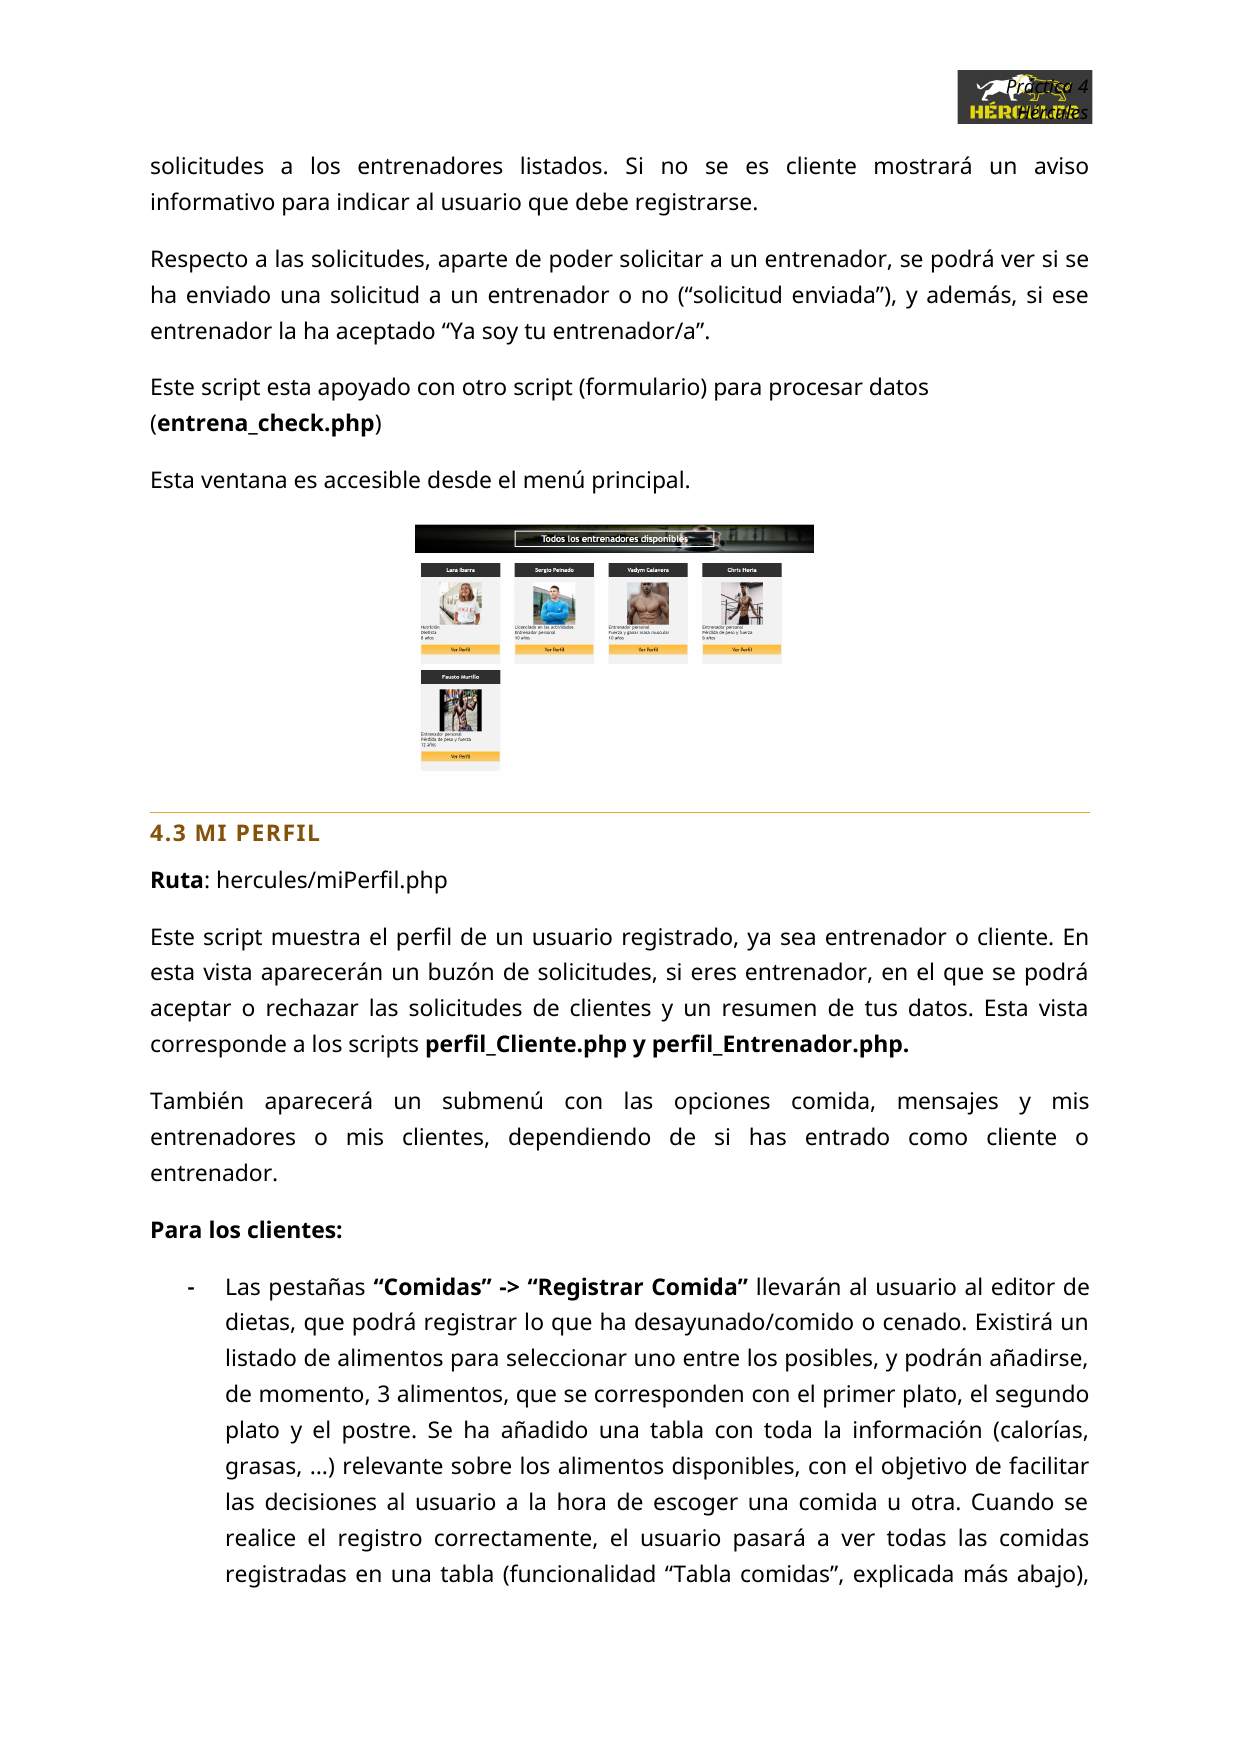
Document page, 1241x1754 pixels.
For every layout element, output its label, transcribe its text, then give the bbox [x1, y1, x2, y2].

text Esta ventana es accesible desde el menú principal. [150, 464, 1090, 495]
text Ruta: hercules/miPerfil.php [150, 864, 1090, 895]
text Para los clientes: [150, 1214, 1090, 1245]
subtitle MI PERFIL [150, 813, 1090, 848]
picture [410, 520, 830, 777]
text Este script muestra el perfil de un usuario registrado, ya sea entrenador o cliente. En esta vista aparecerán un buzón de solicitudes, si eres entrenador, en el que se podrá aceptar o rechazar las solicitudes de clientes y un resumen de tus datos. Esta vista corresponde a los scripts perfil_Cliente.php y perfil_Entrenador.php. [150, 920, 1090, 1059]
text También aparecerá un submenú con las opciones comida, mensajes y mis entrenadores o mis clientes, dependiendo de si has entrado como cliente o entrenador. [150, 1085, 1090, 1188]
text Este script esta apoyado con otro script (formulario) para procesar datos (entrena_check.php) [150, 371, 1090, 438]
picture [957, 70, 1093, 124]
